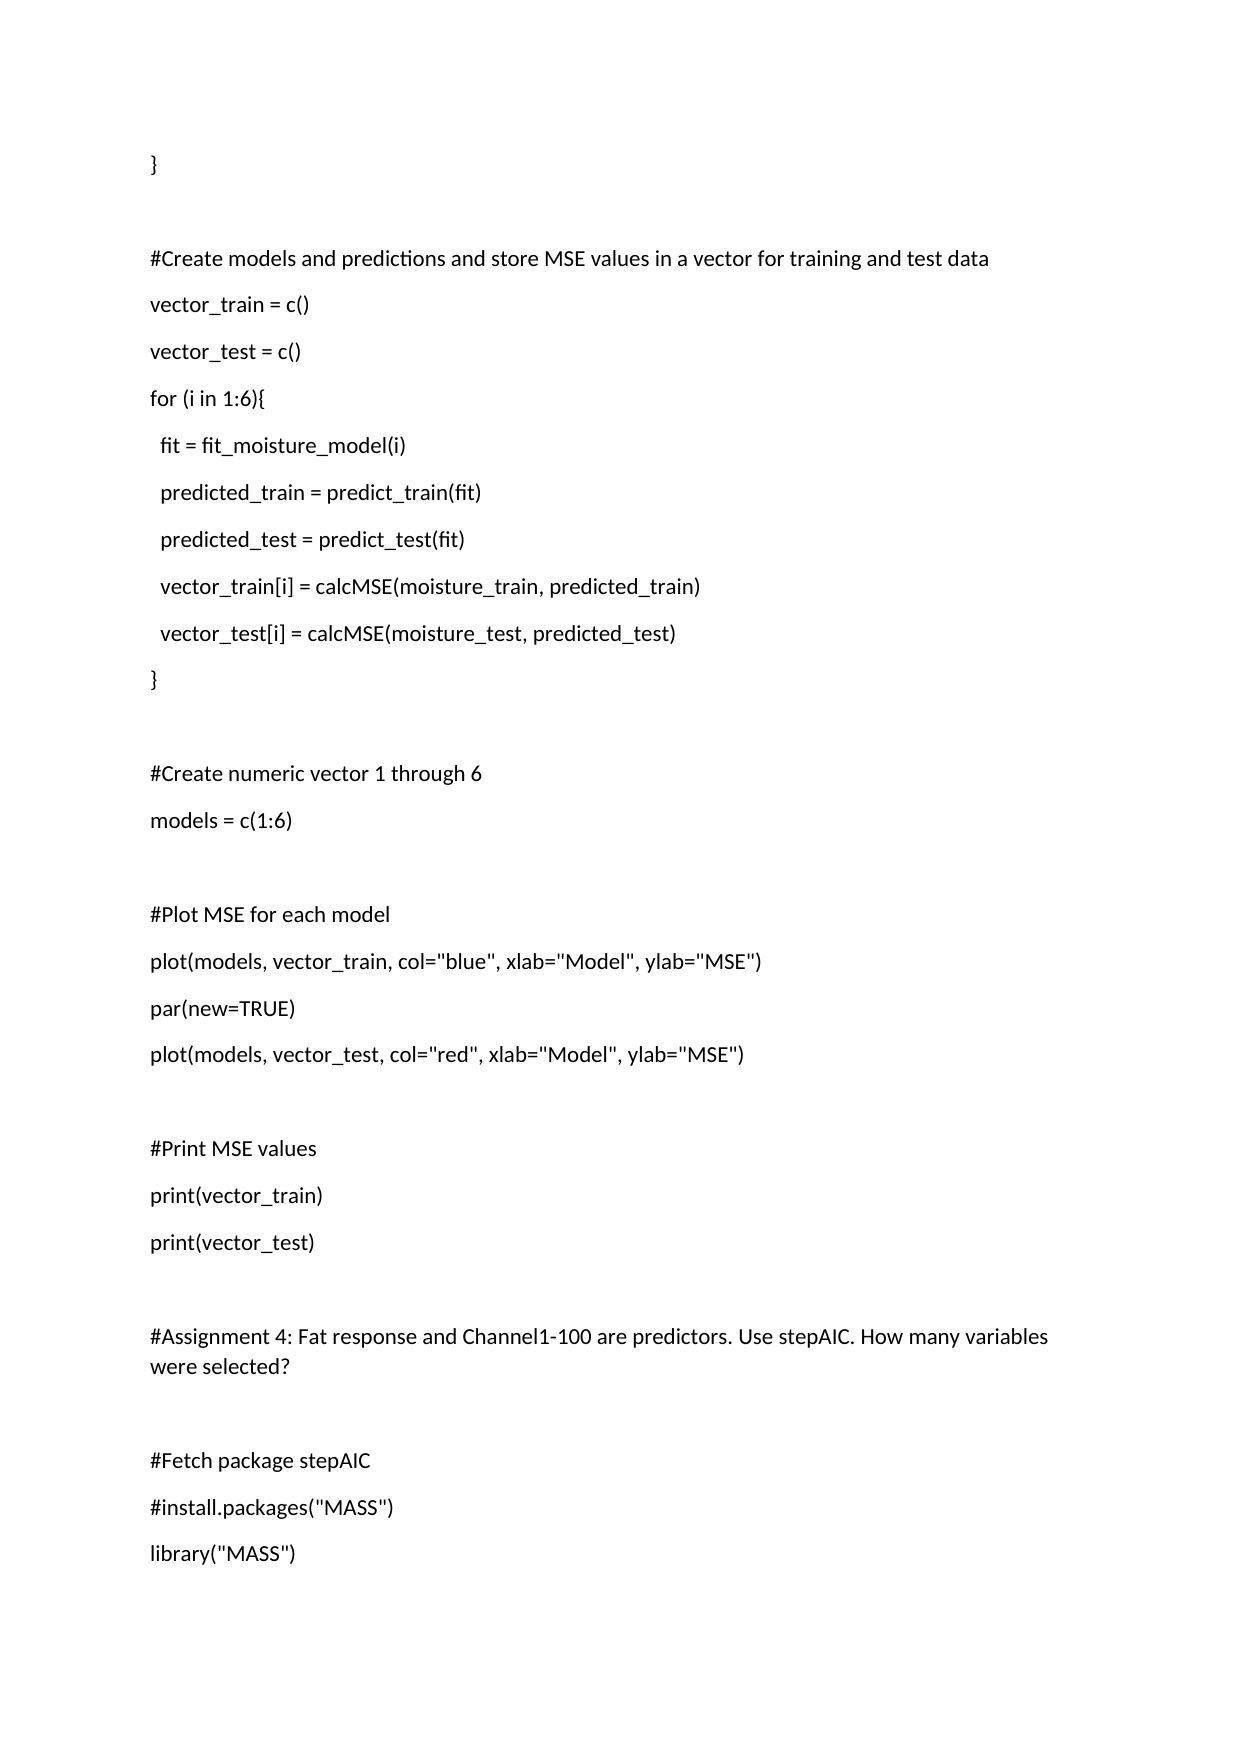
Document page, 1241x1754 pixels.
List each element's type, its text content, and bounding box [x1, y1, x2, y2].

text } [150, 150, 1090, 178]
text for (i in 1:6){ [150, 384, 1090, 412]
text } [150, 666, 1090, 694]
text #Create numeric vector 1 through 6 [150, 759, 1090, 787]
text print(vector_test) [150, 1228, 1090, 1256]
text #Create models and predictions and store MSE values in a vector for training and test data [150, 244, 1090, 272]
text predicted_train = predict_train(fit) [150, 478, 1090, 506]
text fit = fit_moisture_model(i) [150, 431, 1090, 459]
text models = c(1:6) [150, 806, 1090, 834]
text plot(models, vector_train, col="blue", xlab="Model", ylab="MSE") [150, 947, 1090, 975]
text plot(models, vector_test, col="red", xlab="Model", ylab="MSE") [150, 1041, 1090, 1069]
text vector_train = c() [150, 291, 1090, 319]
text #Plot MSE for each model [150, 900, 1090, 928]
text predicted_test = predict_test(fit) [150, 525, 1090, 553]
text #Assignment 4: Fat response and Channel1-100 are predictors. Use stepAIC. How many variables were selected? [150, 1322, 1090, 1380]
text vector_train[i] = calcMSE(moisture_train, predicted_train) [150, 572, 1090, 600]
text library("MASS") [150, 1539, 1090, 1568]
text #install.packages("MASS") [150, 1493, 1090, 1521]
text vector_test = c() [150, 337, 1090, 366]
text par(new=TRUE) [150, 994, 1090, 1022]
text vector_test[i] = calcMSE(moisture_test, predicted_test) [150, 619, 1090, 647]
text #Fetch package stepAIC [150, 1446, 1090, 1474]
text print(vector_train) [150, 1181, 1090, 1209]
text #Print MSE values [150, 1134, 1090, 1162]
